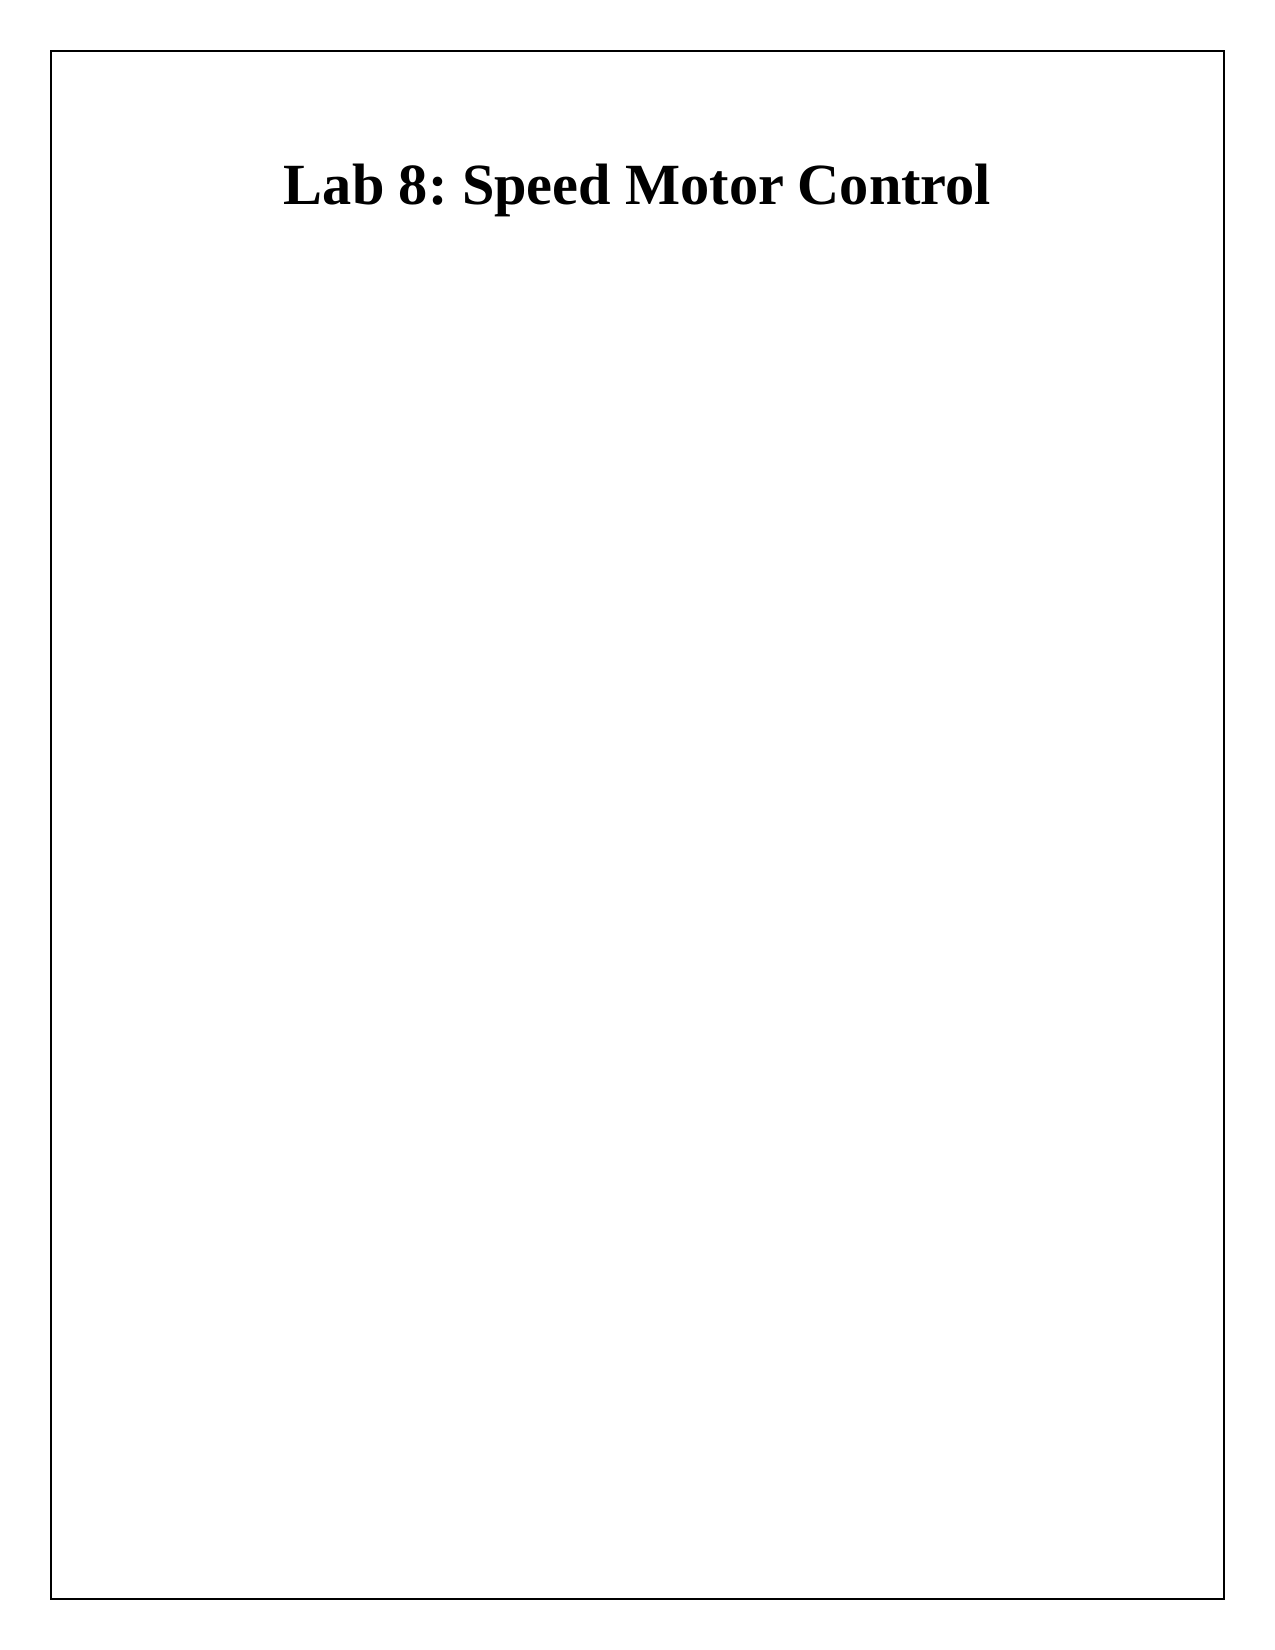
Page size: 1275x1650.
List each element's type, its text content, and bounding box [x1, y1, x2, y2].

text Lab 8: Speed Motor Control [150, 150, 1125, 217]
